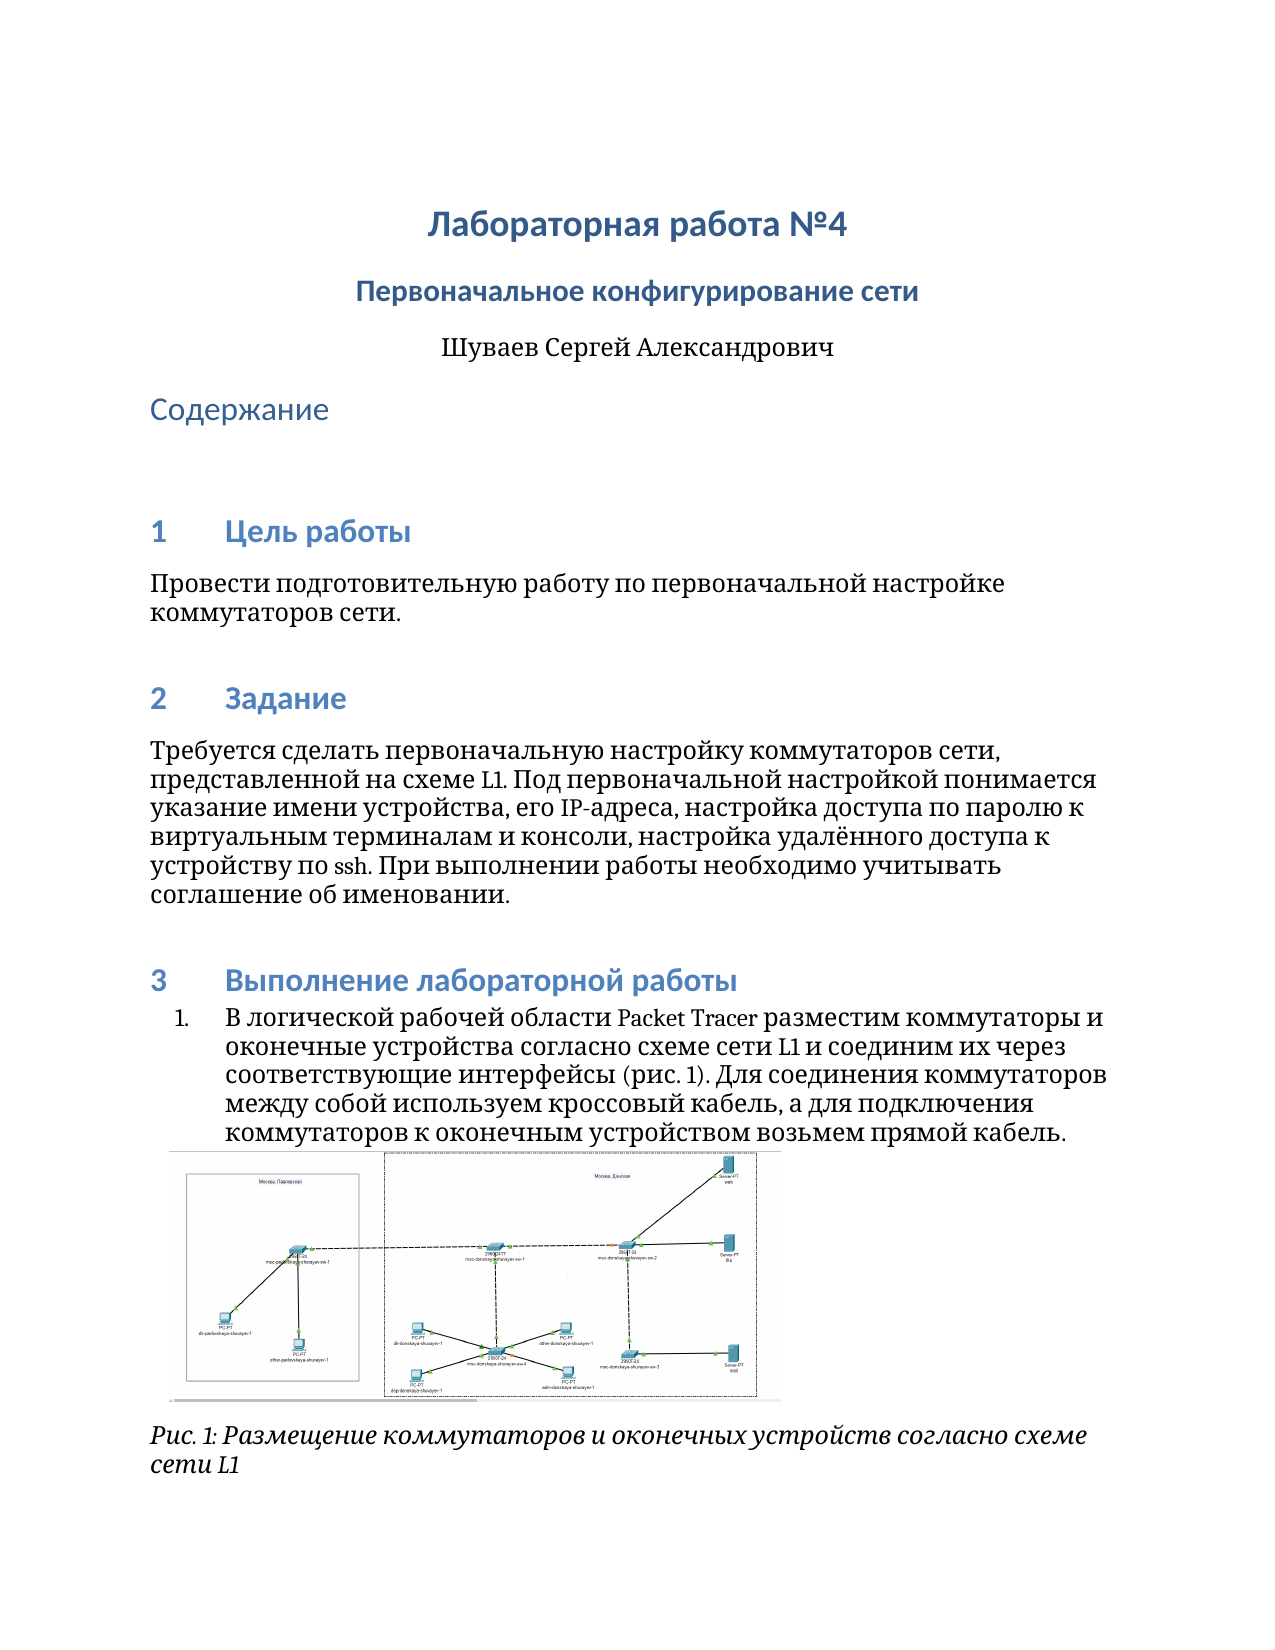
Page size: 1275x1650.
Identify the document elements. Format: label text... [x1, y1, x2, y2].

text Шуваев Сергей Александрович [150, 334, 1125, 363]
text Требуется сделать первоначальную настройку коммутаторов сети, представленной на схеме L1. Под первоначальной настройкой понимается указание имени устройства, его IP-адреса, настройка доступа по паролю к виртуальным терминалам и консоли, настройка удалённого доступа к устройству по ssh. При выполнении работы необходимо учитывать соглашение об именовании. [150, 737, 1125, 909]
picture [168, 1151, 782, 1402]
title Лабораторная работа №4 [150, 200, 1125, 246]
subtitle 2 Задание [150, 677, 1125, 718]
subtitle Первоначальное конфигурирование сети [150, 271, 1125, 309]
text Провести подготовительную работу по первоначальной настройке коммутаторов сети. [150, 570, 1125, 627]
text Рис. 1: Размещение коммутаторов и оконечных устройств согласно схеме сети L1 [150, 1422, 1125, 1480]
subtitle 1 Цель работы [150, 510, 1125, 551]
list В логической рабочей области Packet Tracer разместим коммутаторы и оконечные устройства согласно схеме сети L1 и соединим их через соответствующие интерфейсы (рис. 1). Для соединения коммутаторов между собой используем кроссовый кабель, а для подключения коммутаторов к оконечным устройством возьмем прямой кабель. [175, 1004, 1125, 1148]
subtitle 3 Выполнение лабораторной работы [150, 959, 1125, 1000]
